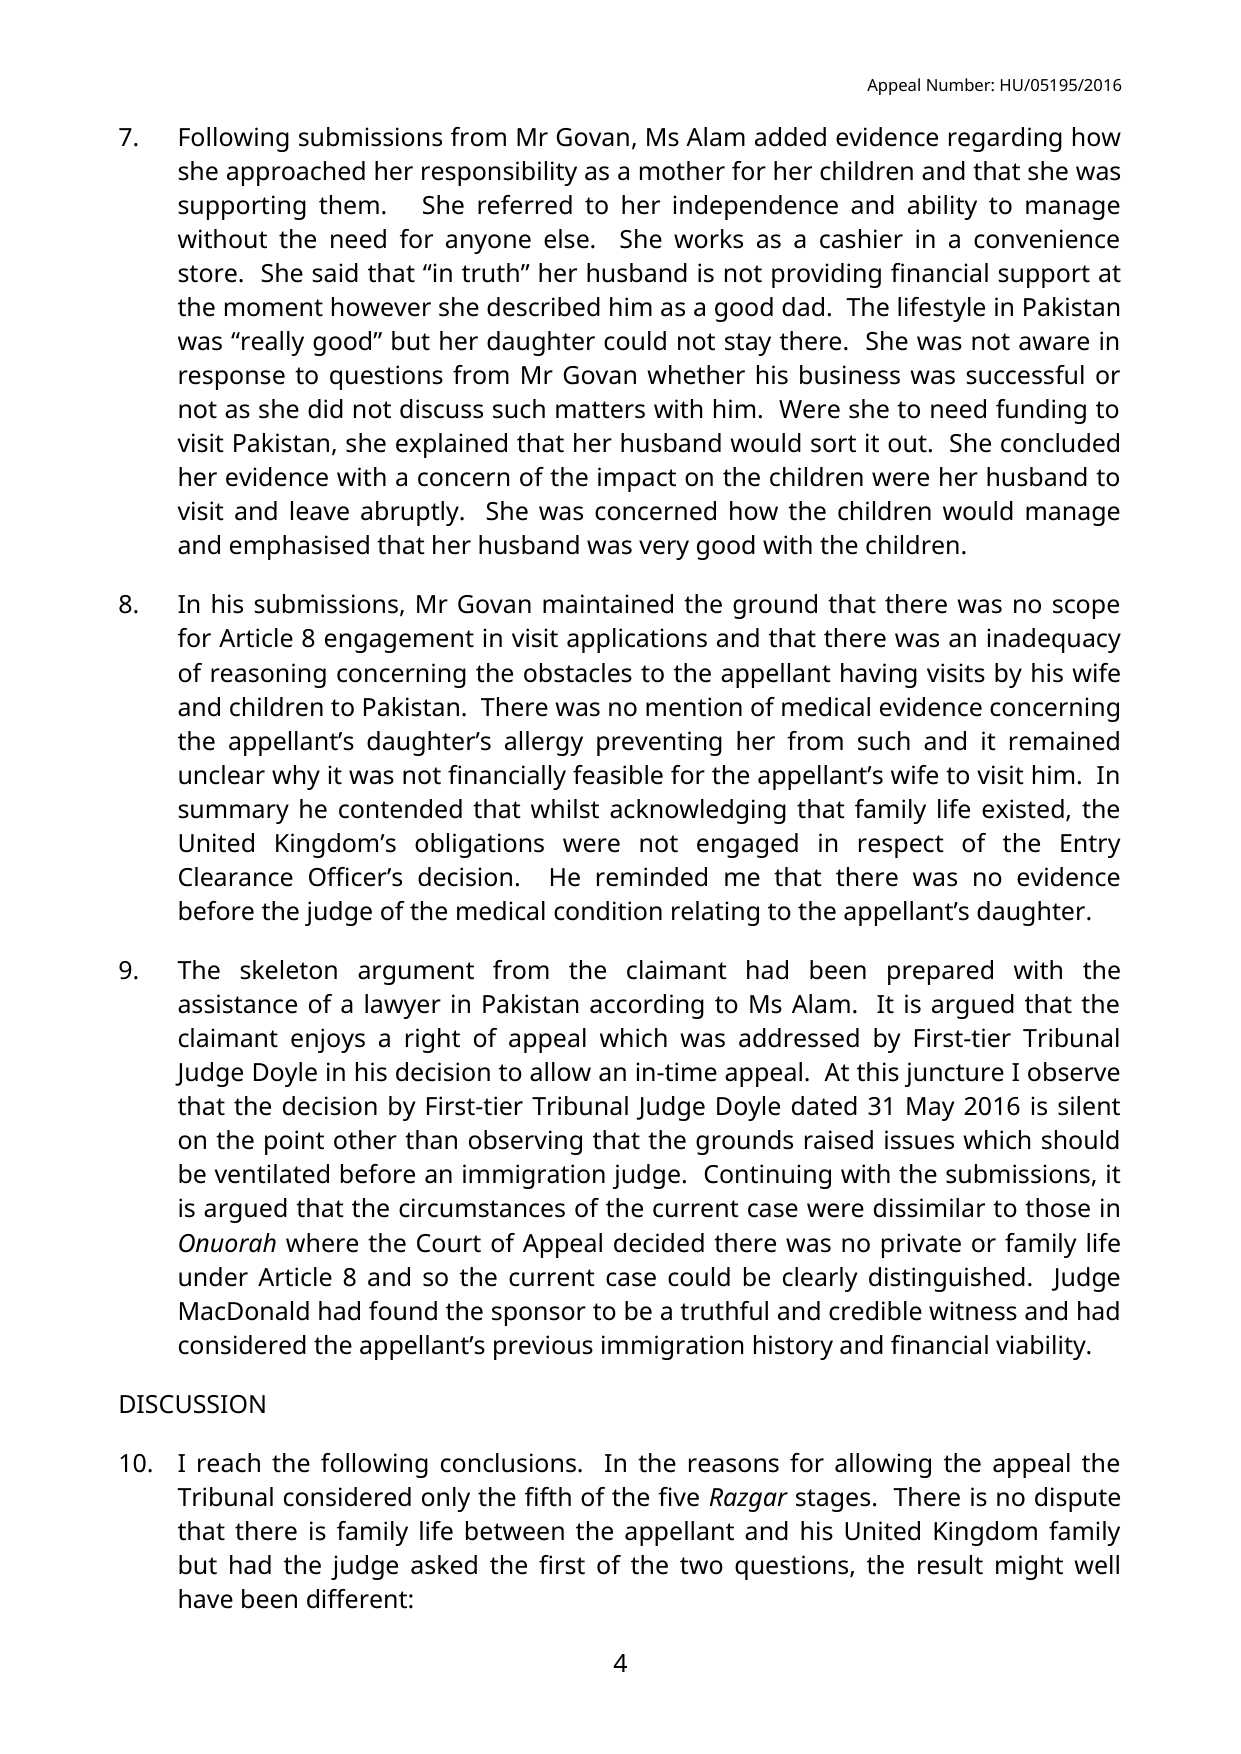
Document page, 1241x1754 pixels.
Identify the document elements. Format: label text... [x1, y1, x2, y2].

text DISCUSSION [118, 1386, 1122, 1421]
list I reach the following conclusions. In the reasons for allowing the appeal the Tribunal considered only the fifth of the five Razgar stages. There is no dispute that there is family life between the appellant and his United Kingdom family but had the judge asked the first of the two questions, the result might well have been different: [118, 1446, 1122, 1616]
list In his submissions, Mr Govan maintained the ground that there was no scope for Article 8 engagement in visit applications and that there was an inadequacy of reasoning concerning the obstacles to the appellant having visits by his wife and children to Pakistan. There was no mention of medical evidence concerning the appellant’s daughter’s allergy preventing her from such and it remained unclear why it was not financially feasible for the appellant’s wife to visit him. In summary he contended that whilst acknowledging that family life existed, the United Kingdom’s obligations were not engaged in respect of the Entry Clearance Officer’s decision. He reminded me that there was no evidence before the judge of the medical condition relating to the appellant’s daughter. [118, 587, 1122, 928]
list Following submissions from Mr Govan, Ms Alam added evidence regarding how she approached her responsibility as a mother for her children and that she was supporting them. She referred to her independence and ability to manage without the need for anyone else. She works as a cashier in a convenience store. She said that “in truth” her husband is not providing financial support at the moment however she described him as a good dad. The lifestyle in Pakistan was “really good” but her daughter could not stay there. She was not aware in response to questions from Mr Govan whether his business was successful or not as she did not discuss such matters with him. Were she to need funding to visit Pakistan, she explained that her husband would sort it out. She concluded her evidence with a concern of the impact on the children were her husband to visit and leave abruptly. She was concerned how the children would manage and emphasised that her husband was very good with the children. [118, 119, 1122, 562]
list The skeleton argument from the claimant had been prepared with the assistance of a lawyer in Pakistan according to Ms Alam. It is argued that the claimant enjoys a right of appeal which was addressed by First-tier Tribunal Judge Doyle in his decision to allow an in-time appeal. At this juncture I observe that the decision by First-tier Tribunal Judge Doyle dated 31 May 2016 is silent on the point other than observing that the grounds raised issues which should be ventilated before an immigration judge. Continuing with the submissions, it is argued that the circumstances of the current case were dissimilar to those in Onuorah where the Court of Appeal decided there was no private or family life under Article 8 and so the current case could be clearly distinguished. Judge MacDonald had found the sponsor to be a truthful and credible witness and had considered the appellant’s previous immigration history and financial viability. [118, 953, 1122, 1361]
